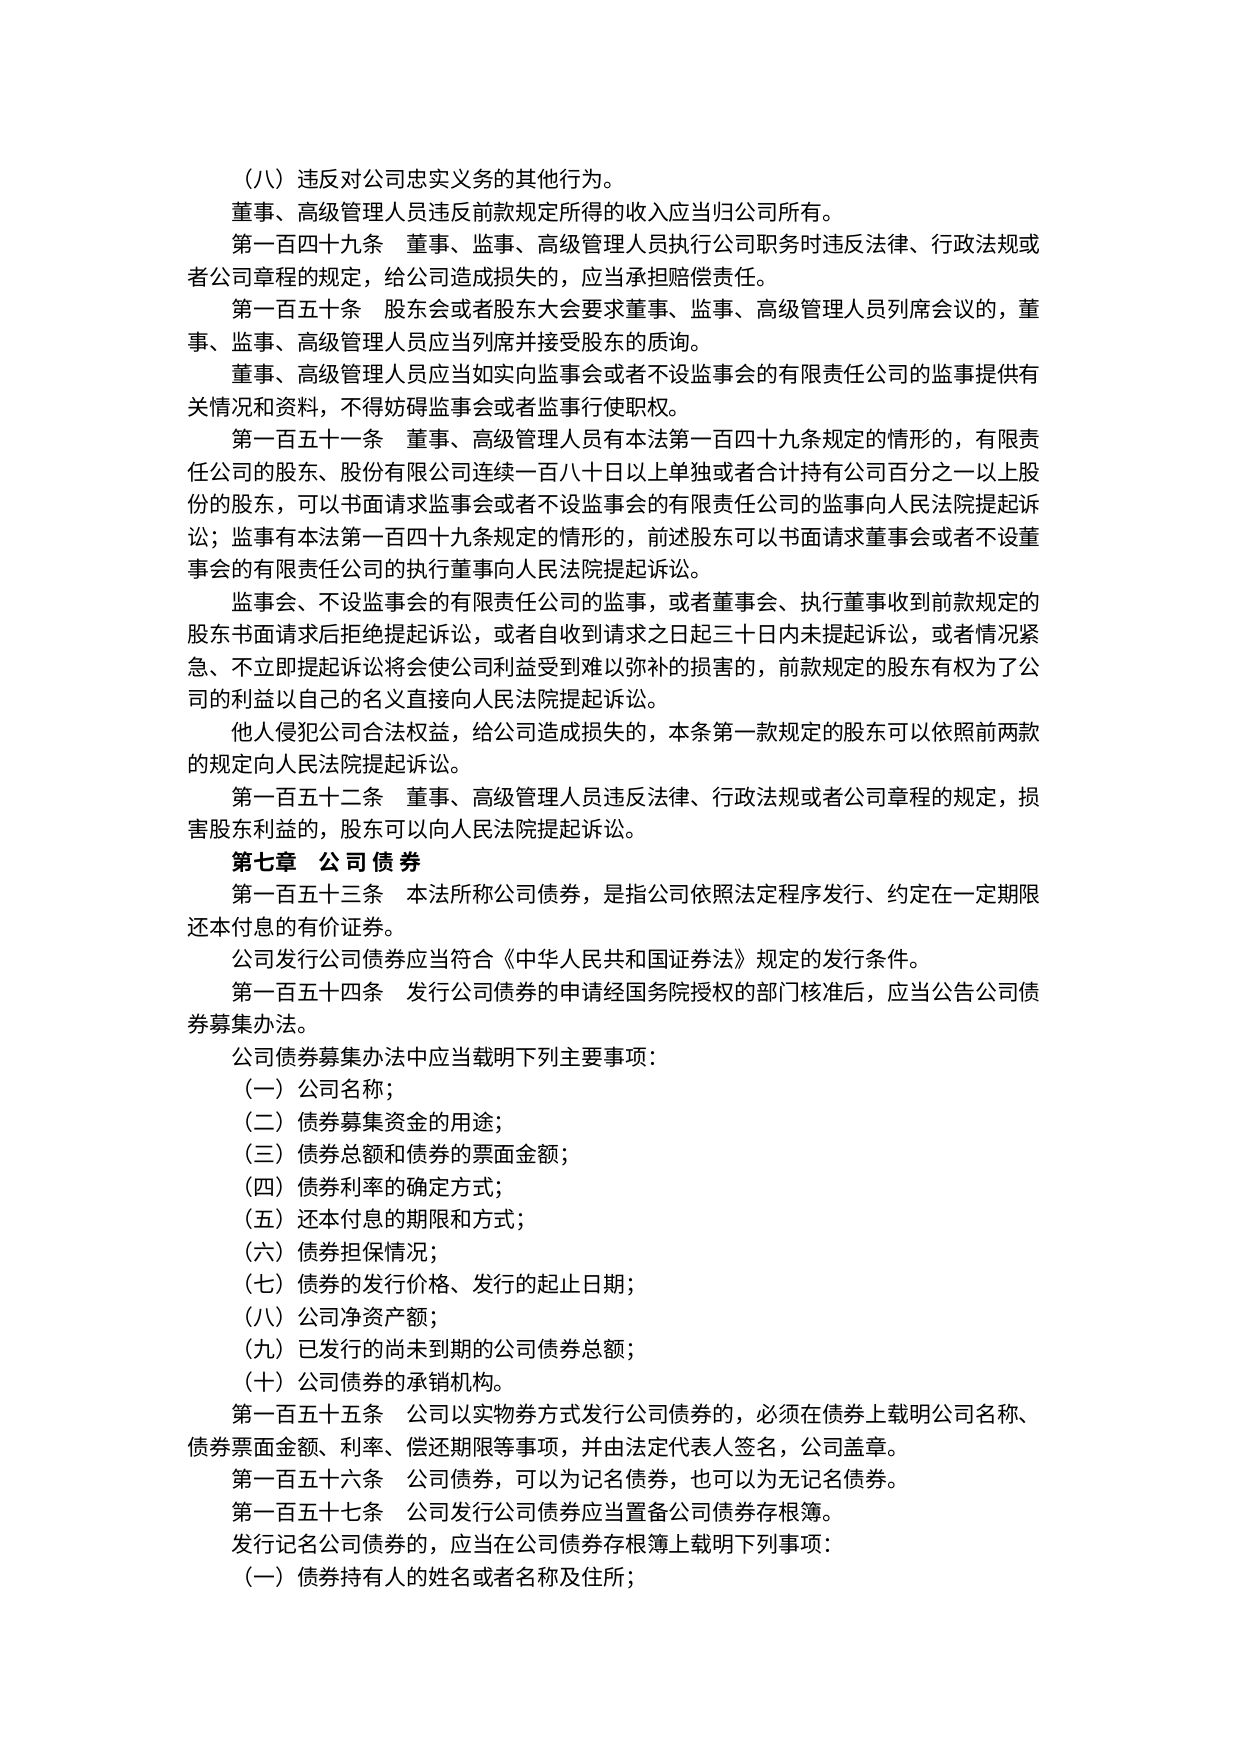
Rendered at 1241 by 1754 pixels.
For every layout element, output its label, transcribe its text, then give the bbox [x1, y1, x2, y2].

text （九）已发行的尚未到期的公司债券总额； [187, 1332, 1053, 1364]
text 第一百五十七条 公司发行公司债券应当置备公司债券存根簿。 [187, 1494, 1053, 1527]
text 第一百五十条 股东会或者股东大会要求董事、监事、高级管理人员列席会议的，董事、监事、高级管理人员应当列席并接受股东的质询。 [187, 292, 1053, 357]
text 监事会、不设监事会的有限责任公司的监事，或者董事会、执行董事收到前款规定的股东书面请求后拒绝提起诉讼，或者自收到请求之日起三十日内未提起诉讼，或者情况紧急、不立即提起诉讼将会使公司利益受到难以弥补的损害的，前款规定的股东有权为了公司的利益以自己的名义直接向人民法院提起诉讼。 [187, 584, 1053, 714]
text （五）还本付息的期限和方式； [187, 1202, 1053, 1234]
text 第一百五十三条 本法所称公司债券，是指公司依照法定程序发行、约定在一定期限还本付息的有价证券。 [187, 877, 1053, 942]
text （七）债券的发行价格、发行的起止日期； [187, 1267, 1053, 1299]
text （一）债券持有人的姓名或者名称及住所； [187, 1559, 1053, 1592]
text 第一百五十二条 董事、高级管理人员违反法律、行政法规或者公司章程的规定，损害股东利益的，股东可以向人民法院提起诉讼。 [187, 779, 1053, 844]
text 第一百五十六条 公司债券，可以为记名债券，也可以为无记名债券。 [187, 1462, 1053, 1494]
text （十）公司债券的承销机构。 [187, 1364, 1053, 1397]
text 第一百四十九条 董事、监事、高级管理人员执行公司职务时违反法律、行政法规或者公司章程的规定，给公司造成损失的，应当承担赔偿责任。 [187, 227, 1053, 292]
text 发行记名公司债券的，应当在公司债券存根簿上载明下列事项： [187, 1527, 1053, 1559]
text 第一百五十四条 发行公司债券的申请经国务院授权的部门核准后，应当公告公司债券募集办法。 [187, 974, 1053, 1039]
text （六）债券担保情况； [187, 1234, 1053, 1267]
text （三）债券总额和债券的票面金额； [187, 1137, 1053, 1169]
text 第一百五十一条 董事、高级管理人员有本法第一百四十九条规定的情形的，有限责任公司的股东、股份有限公司连续一百八十日以上单独或者合计持有公司百分之一以上股份的股东，可以书面请求监事会或者不设监事会的有限责任公司的监事向人民法院提起诉讼；监事有本法第一百四十九条规定的情形的，前述股东可以书面请求董事会或者不设董事会的有限责任公司的执行董事向人民法院提起诉讼。 [187, 422, 1053, 584]
text 他人侵犯公司合法权益，给公司造成损失的，本条第一款规定的股东可以依照前两款的规定向人民法院提起诉讼。 [187, 714, 1053, 779]
text 第七章 公 司 债 券 [187, 844, 1053, 877]
text （一）公司名称； [187, 1072, 1053, 1104]
text （八）违反对公司忠实义务的其他行为。 [187, 162, 1053, 194]
text （八）公司净资产额； [187, 1299, 1053, 1332]
text 董事、高级管理人员应当如实向监事会或者不设监事会的有限责任公司的监事提供有关情况和资料，不得妨碍监事会或者监事行使职权。 [187, 357, 1053, 422]
text 董事、高级管理人员违反前款规定所得的收入应当归公司所有。 [187, 194, 1053, 227]
text 公司发行公司债券应当符合《中华人民共和国证券法》规定的发行条件。 [187, 942, 1053, 974]
text 第一百五十五条 公司以实物券方式发行公司债券的，必须在债券上载明公司名称、债券票面金额、利率、偿还期限等事项，并由法定代表人签名，公司盖章。 [187, 1397, 1053, 1462]
text 公司债券募集办法中应当载明下列主要事项： [187, 1039, 1053, 1072]
text （二）债券募集资金的用途； [187, 1104, 1053, 1137]
text （四）债券利率的确定方式； [187, 1169, 1053, 1202]
